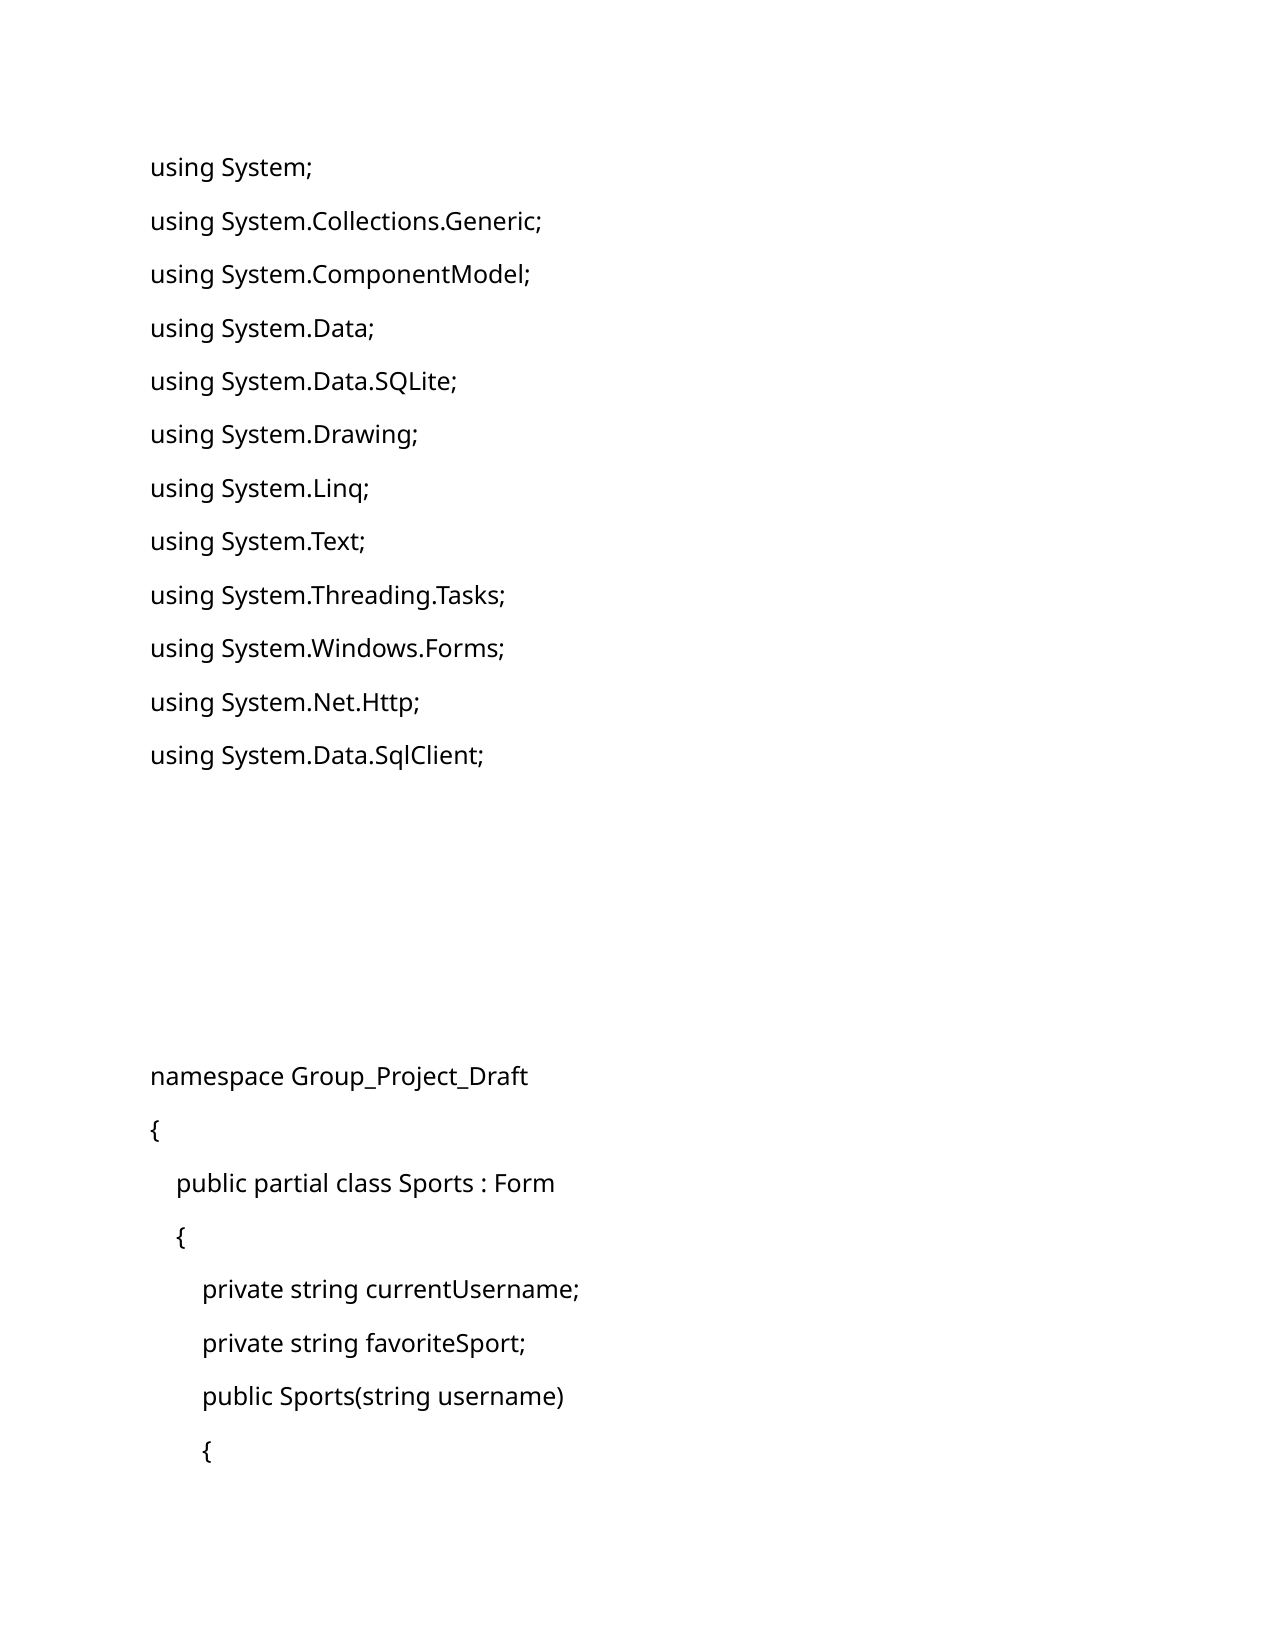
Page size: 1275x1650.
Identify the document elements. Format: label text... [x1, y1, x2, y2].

text using System.Data.SQLite; [150, 364, 1125, 398]
text using System.Net.Http; [150, 684, 1125, 718]
text namespace Group_Project_Draft [150, 1058, 1125, 1092]
text public Sports(string username) [150, 1379, 1125, 1413]
text using System.Drawing; [150, 417, 1125, 451]
text { [150, 1432, 1125, 1467]
text using System.Data; [150, 310, 1125, 344]
text using System.Data.SqlClient; [150, 738, 1125, 772]
text { [150, 1219, 1125, 1253]
text public partial class Sports : Form [150, 1165, 1125, 1199]
text { [150, 1112, 1125, 1146]
text using System.Threading.Tasks; [150, 577, 1125, 612]
text using System.Collections.Generic; [150, 203, 1125, 237]
text using System; [150, 150, 1125, 184]
text private string currentUsername; [150, 1272, 1125, 1306]
text using System.Linq; [150, 471, 1125, 505]
text using System.Windows.Forms; [150, 631, 1125, 665]
text using System.ComponentModel; [150, 257, 1125, 291]
text private string favoriteSport; [150, 1326, 1125, 1360]
text using System.Text; [150, 524, 1125, 558]
